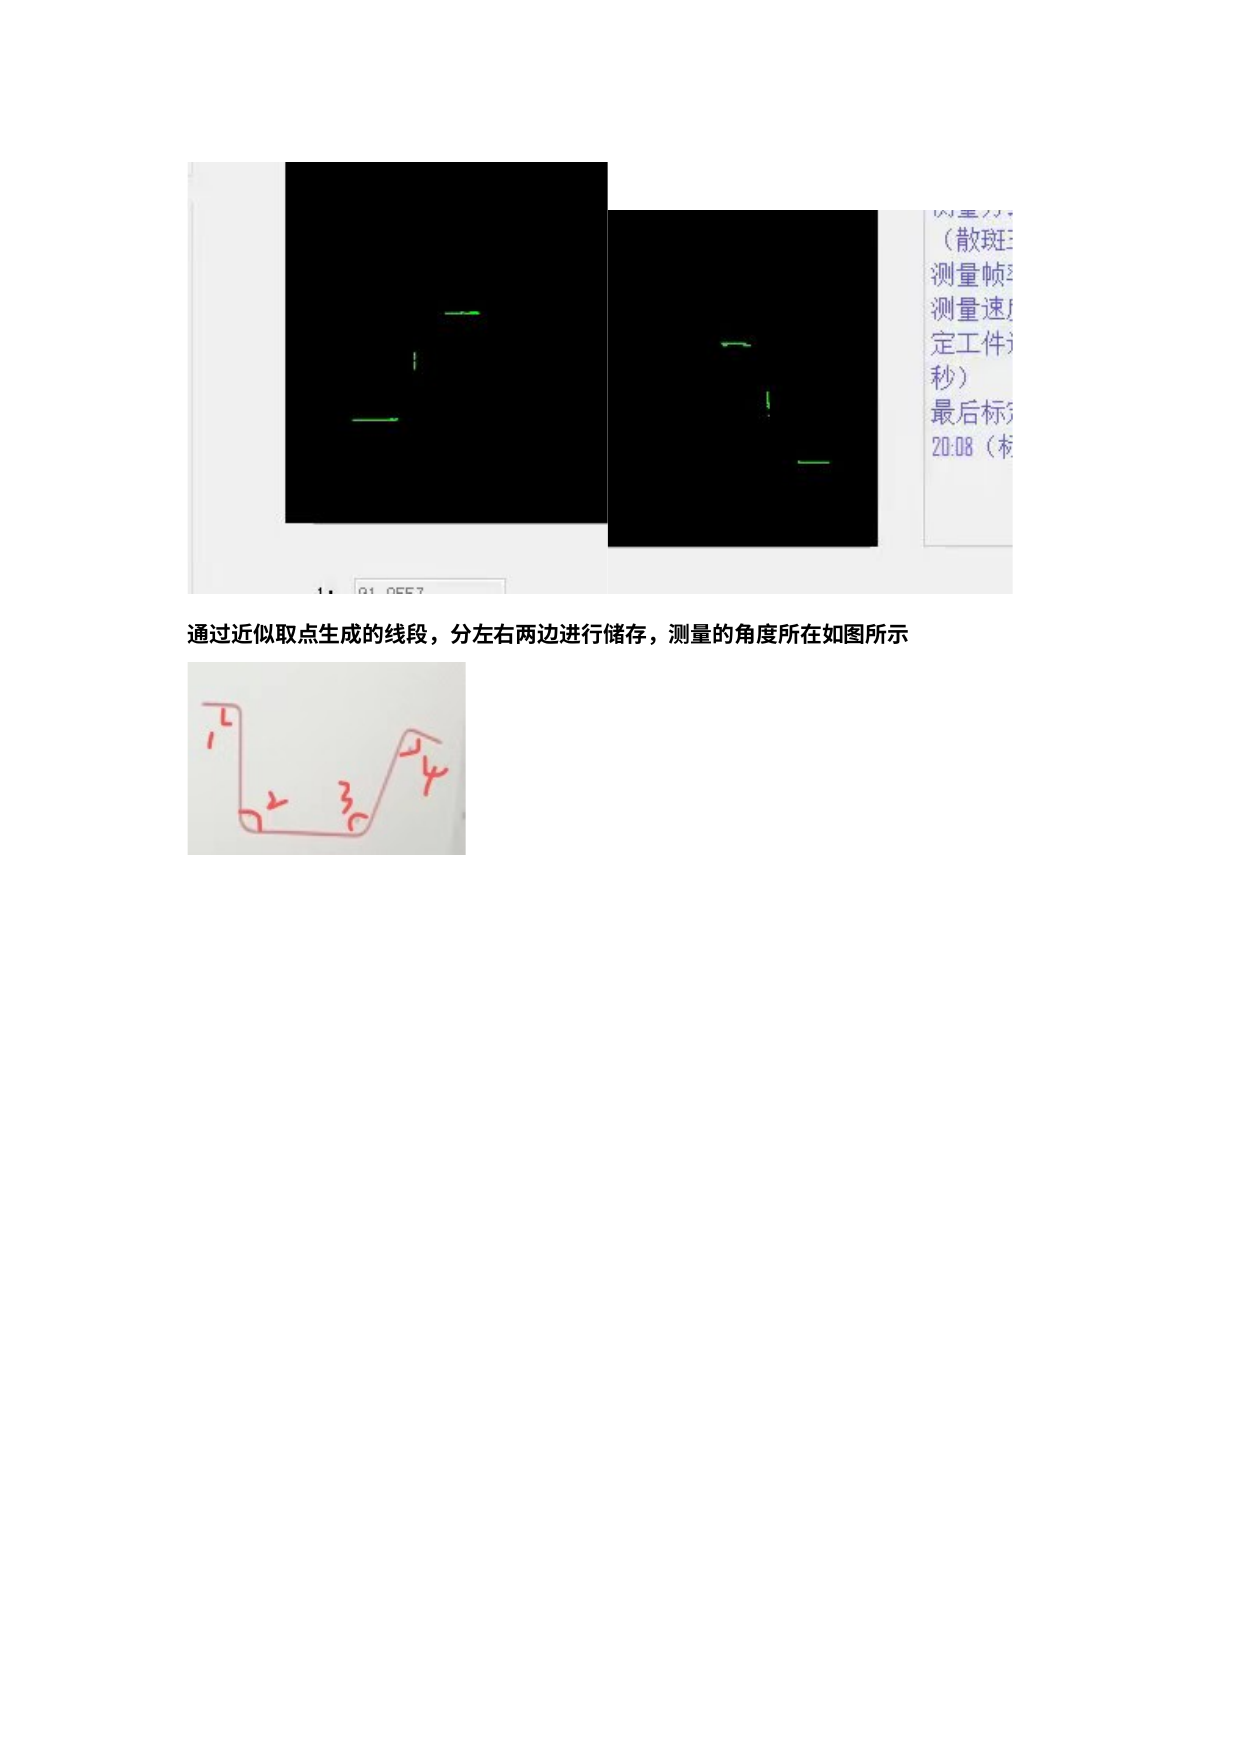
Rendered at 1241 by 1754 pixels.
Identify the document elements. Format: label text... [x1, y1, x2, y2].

picture [187, 162, 1013, 594]
picture [187, 662, 466, 855]
text 通过近似取点生成的线段，分左右两边进行储存，测量的角度所在如图所示 [187, 617, 1053, 649]
